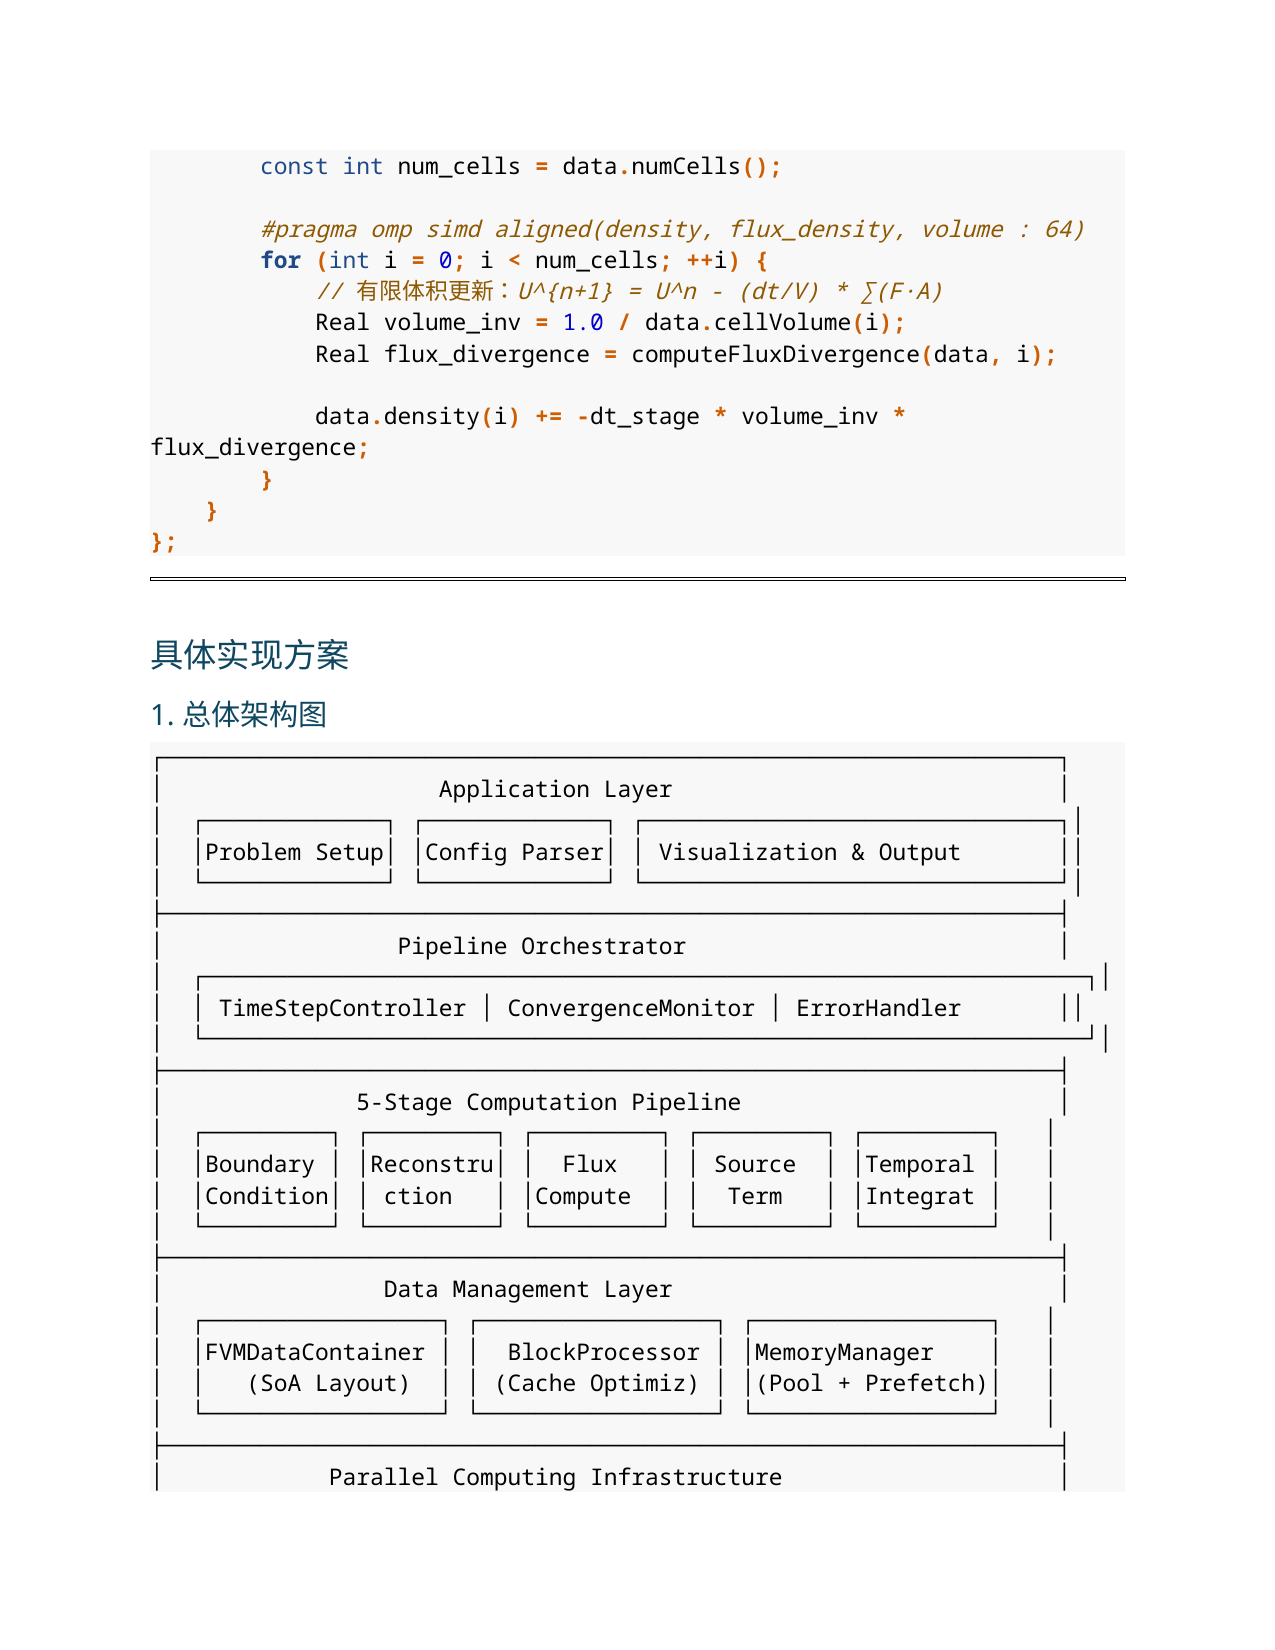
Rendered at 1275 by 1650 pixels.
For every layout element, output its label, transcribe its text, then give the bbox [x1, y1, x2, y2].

subtitle 具体实现方案 [150, 632, 1125, 677]
subtitle 1. 总体架构图 [150, 694, 1125, 734]
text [150, 742, 1125, 1492]
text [150, 150, 1125, 556]
